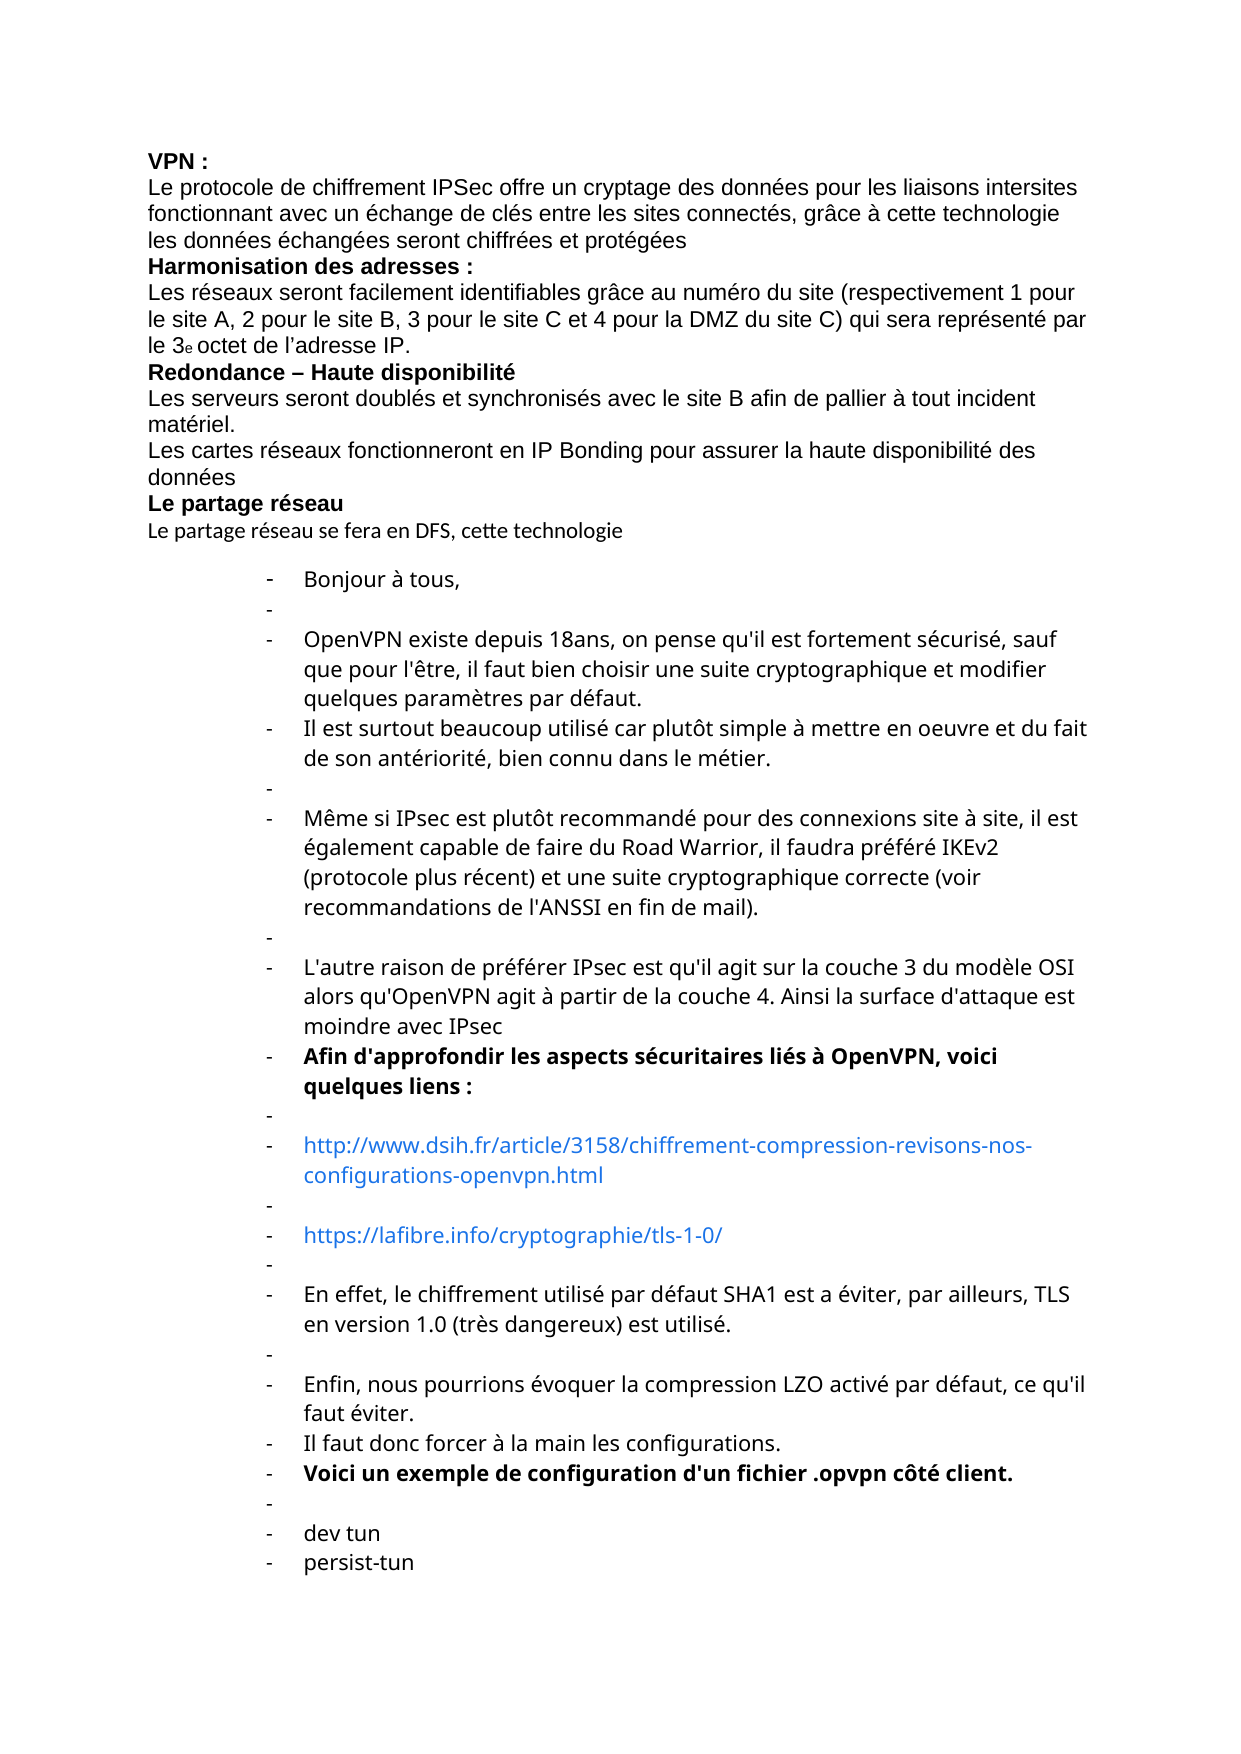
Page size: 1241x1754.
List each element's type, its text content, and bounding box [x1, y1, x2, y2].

text Le partage réseau [148, 490, 1093, 517]
list Voici un exemple de configuration d'un fichier .opvpn côté client. [266, 1458, 1093, 1488]
list Enfin, nous pourrions évoquer la compression LZO activé par défaut, ce qu'il faut éviter. [266, 1369, 1093, 1428]
list En effet, le chiffrement utilisé par défaut SHA1 est a éviter, par ailleurs, TLS en version 1.0 (très dangereux) est utilisé. [266, 1279, 1093, 1339]
text Le partage réseau se fera en DFS, cette technologie [148, 517, 1093, 544]
list Il est surtout beaucoup utilisé car plutôt simple à mettre en oeuvre et du fait de son antériorité, bien connu dans le métier. [266, 713, 1093, 773]
list Afin d'approfondir les aspects sécuritaires liés à OpenVPN, voici quelques liens : [266, 1041, 1093, 1101]
list dev tun [266, 1518, 1093, 1547]
list L'autre raison de préférer IPsec est qu'il agit sur la couche 3 du modèle OSI alors qu'OpenVPN agit à partir de la couche 4. Ainsi la surface d'attaque est moindre avec IPsec [266, 952, 1093, 1041]
text Harmonisation des adresses : [148, 253, 1093, 279]
text Les serveurs seront doublés et synchronisés avec le site B afin de pallier à tout incident matériel. [148, 385, 1093, 437]
list Bonjour à tous, [266, 563, 1093, 594]
list http://www.dsih.fr/article/3158/chiffrement-compression-revisons-nos-configurations-openvpn.html [266, 1130, 1093, 1190]
text VPN : [148, 148, 1093, 174]
list persist-tun [266, 1547, 1093, 1577]
text Les réseaux seront facilement identifiables grâce au numéro du site (respectivement 1 pour le site A, 2 pour le site B, 3 pour le site C et 4 pour la DMZ du site C) qui sera représenté par le 3e octet de l’adresse IP. [148, 279, 1093, 358]
list OpenVPN existe depuis 18ans, on pense qu'il est fortement sécurisé, sauf que pour l'être, il faut bien choisir une suite cryptographique et modifier quelques paramètres par défaut. [266, 624, 1093, 713]
text Redondance – Haute disponibilité [148, 358, 1093, 385]
list Il faut donc forcer à la main les configurations. [266, 1428, 1093, 1458]
list Même si IPsec est plutôt recommandé pour des connexions site à site, il est également capable de faire du Road Warrior, il faudra préféré IKEv2 (protocole plus récent) et une suite cryptographique correcte (voir recommandations de l'ANSSI en fin de mail). [266, 803, 1093, 922]
text Les cartes réseaux fonctionneront en IP Bonding pour assurer la haute disponibilité des données [148, 437, 1093, 490]
text Le protocole de chiffrement IPSec offre un cryptage des données pour les liaisons intersites fonctionnant avec un échange de clés entre les sites connectés, grâce à cette technologie les données échangées seront chiffrées et protégées [148, 174, 1093, 253]
list https://lafibre.info/cryptographie/tls-1-0/ [266, 1220, 1093, 1249]
